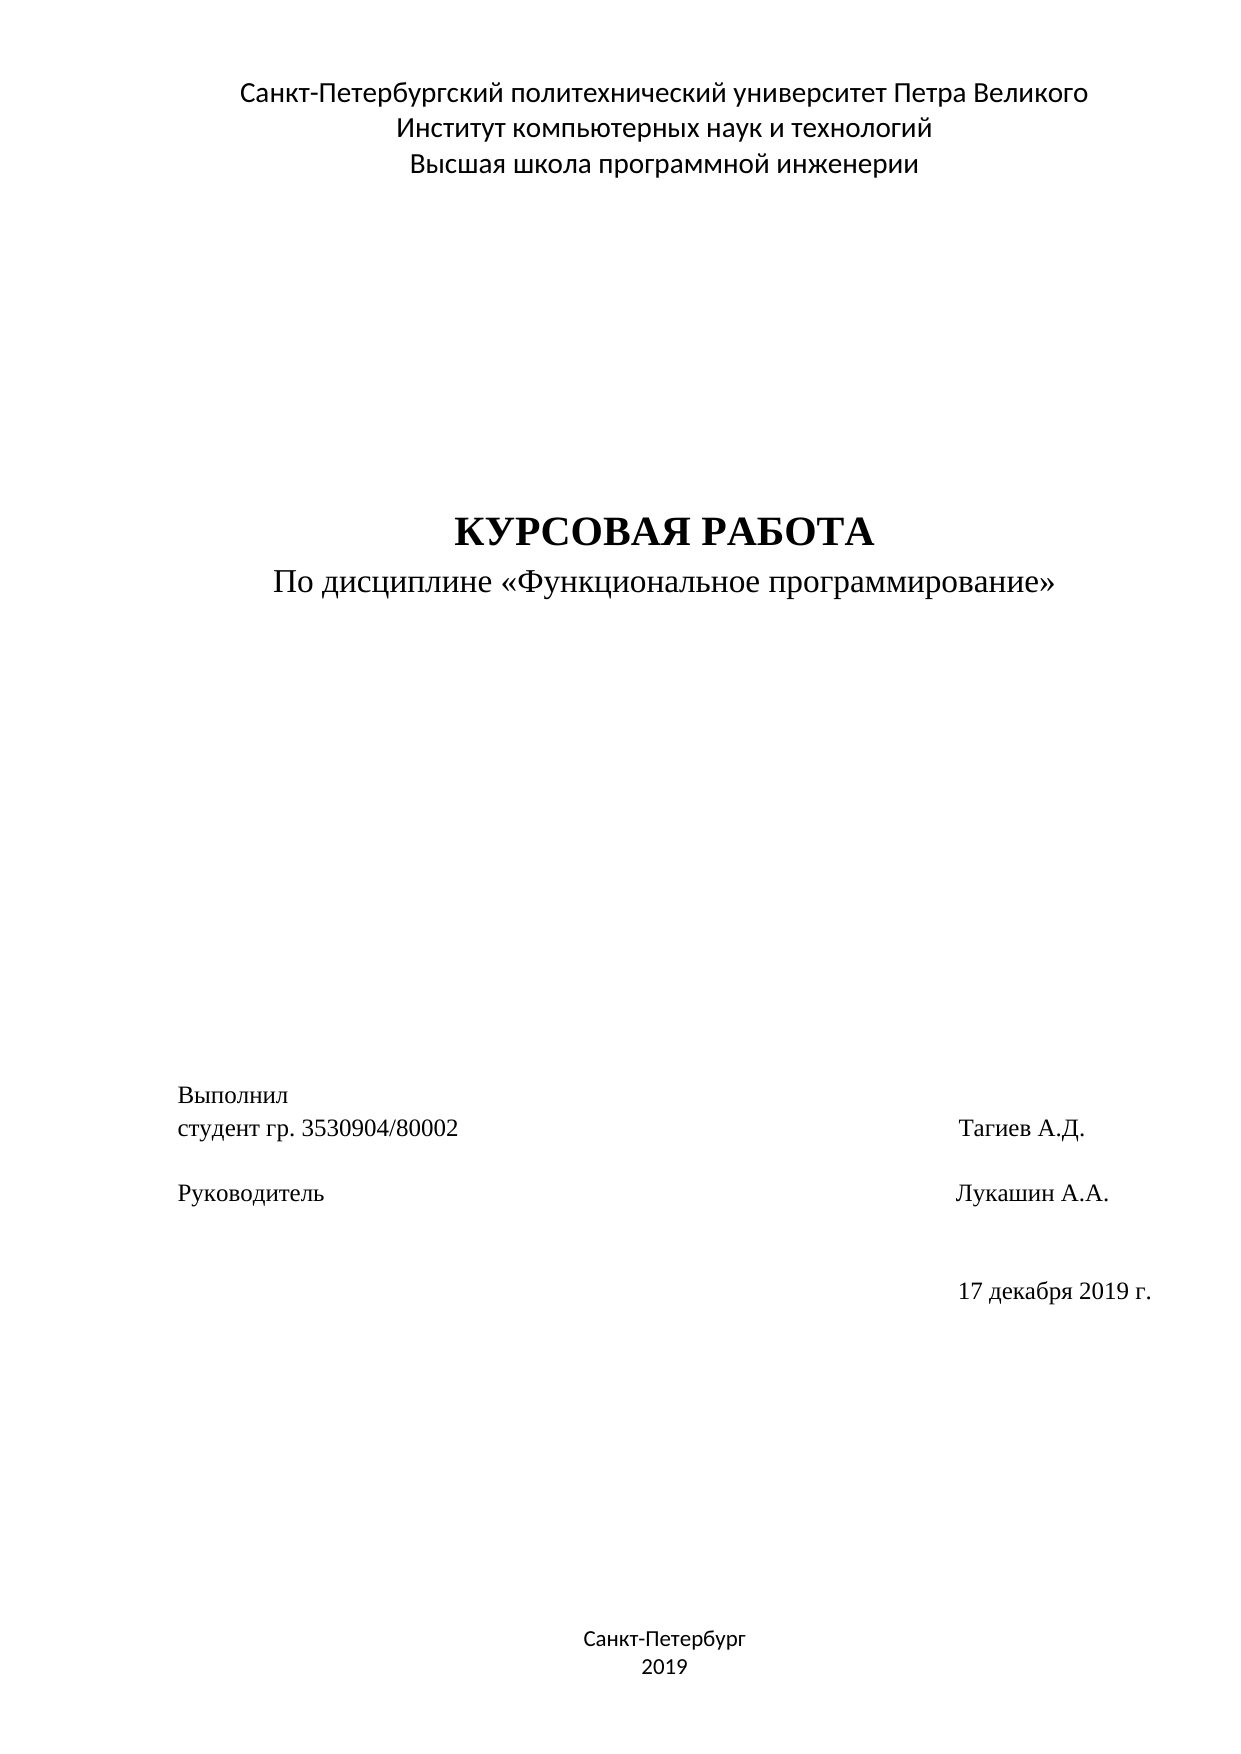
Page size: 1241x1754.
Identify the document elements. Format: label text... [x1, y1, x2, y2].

text Руководитель Лукашин А.А. [177, 1178, 1152, 1207]
text Выполнил [177, 1080, 1152, 1109]
text студент гр. 3530904/80002 Тагиев А.Д. [177, 1113, 1152, 1142]
text 17 декабря 2019 г. [177, 1276, 1152, 1305]
text КУРСОВАЯ РАБОТА [177, 506, 1152, 554]
text По дисциплине «Функциональное программирование» [177, 561, 1152, 599]
